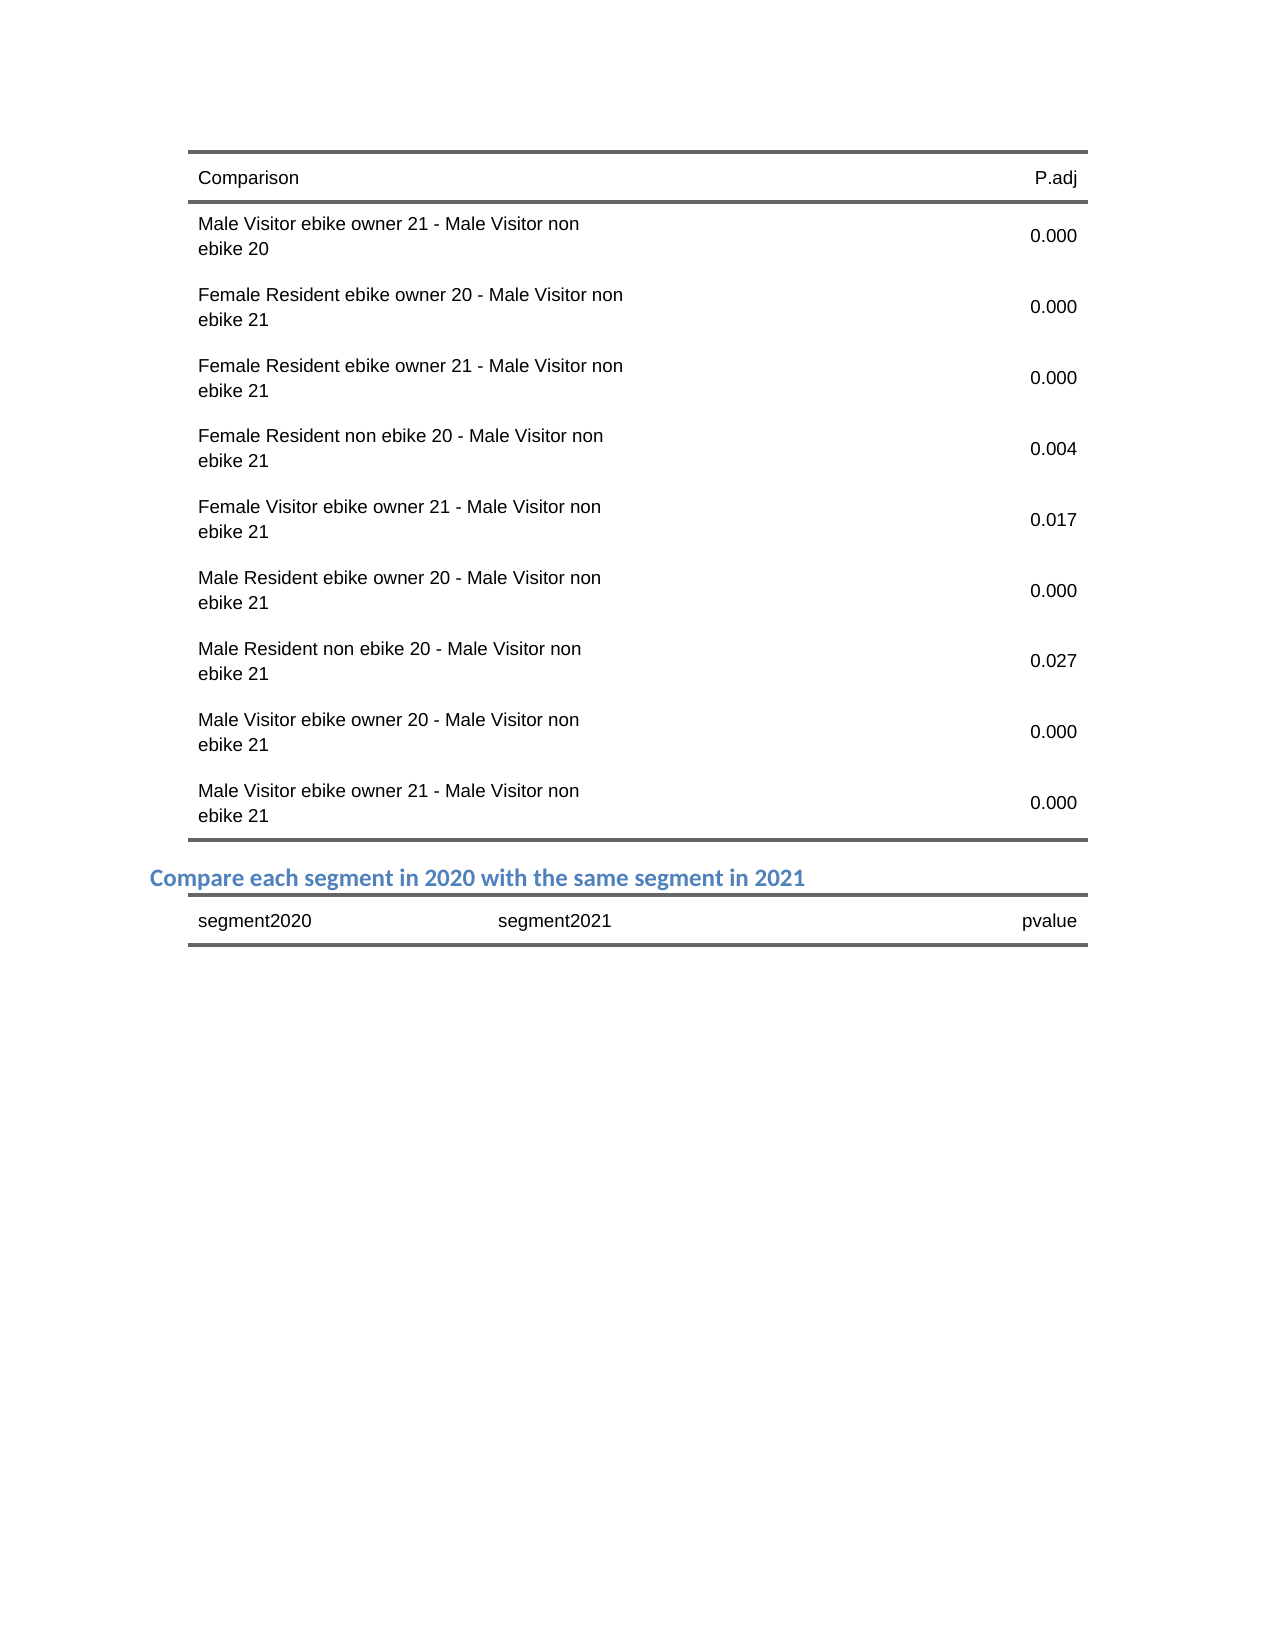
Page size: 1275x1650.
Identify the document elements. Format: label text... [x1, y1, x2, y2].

table_cell 0.000 [638, 342, 1087, 412]
table_header P.adj [638, 154, 1087, 200]
table_cell Female Resident non ebike 20 - Male Visitor non ebike 21 [188, 413, 637, 483]
table_cell 0.017 [638, 483, 1087, 554]
table_cell Male Visitor ebike owner 20 - Male Visitor non ebike 21 [188, 696, 637, 767]
table_header segment2020 [188, 897, 487, 943]
table_cell Male Resident ebike owner 20 - Male Visitor non ebike 21 [188, 554, 637, 625]
table_cell Male Visitor ebike owner 21 - Male Visitor non ebike 20 [188, 204, 637, 271]
table_cell 0.000 [638, 204, 1087, 271]
table_cell Male Resident non ebike 20 - Male Visitor non ebike 21 [188, 625, 637, 696]
table_cell Female Resident ebike owner 20 - Male Visitor non ebike 21 [188, 271, 637, 342]
table_header pvalue [788, 897, 1087, 943]
table_cell 0.000 [638, 554, 1087, 625]
table_cell Male Visitor ebike owner 21 - Male Visitor non ebike 21 [188, 767, 637, 837]
table_cell 0.000 [638, 696, 1087, 767]
table_header Comparison [188, 154, 637, 200]
table_cell 0.027 [638, 625, 1087, 696]
table_cell Female Visitor ebike owner 21 - Male Visitor non ebike 21 [188, 483, 637, 554]
subtitle Compare each segment in 2020 with the same segment in 2021 [150, 862, 1125, 893]
table_cell 0.000 [638, 271, 1087, 342]
table_cell Female Resident ebike owner 21 - Male Visitor non ebike 21 [188, 342, 637, 412]
table_cell 0.000 [638, 767, 1087, 837]
table_cell 0.004 [638, 413, 1087, 483]
table_header segment2021 [488, 897, 787, 943]
